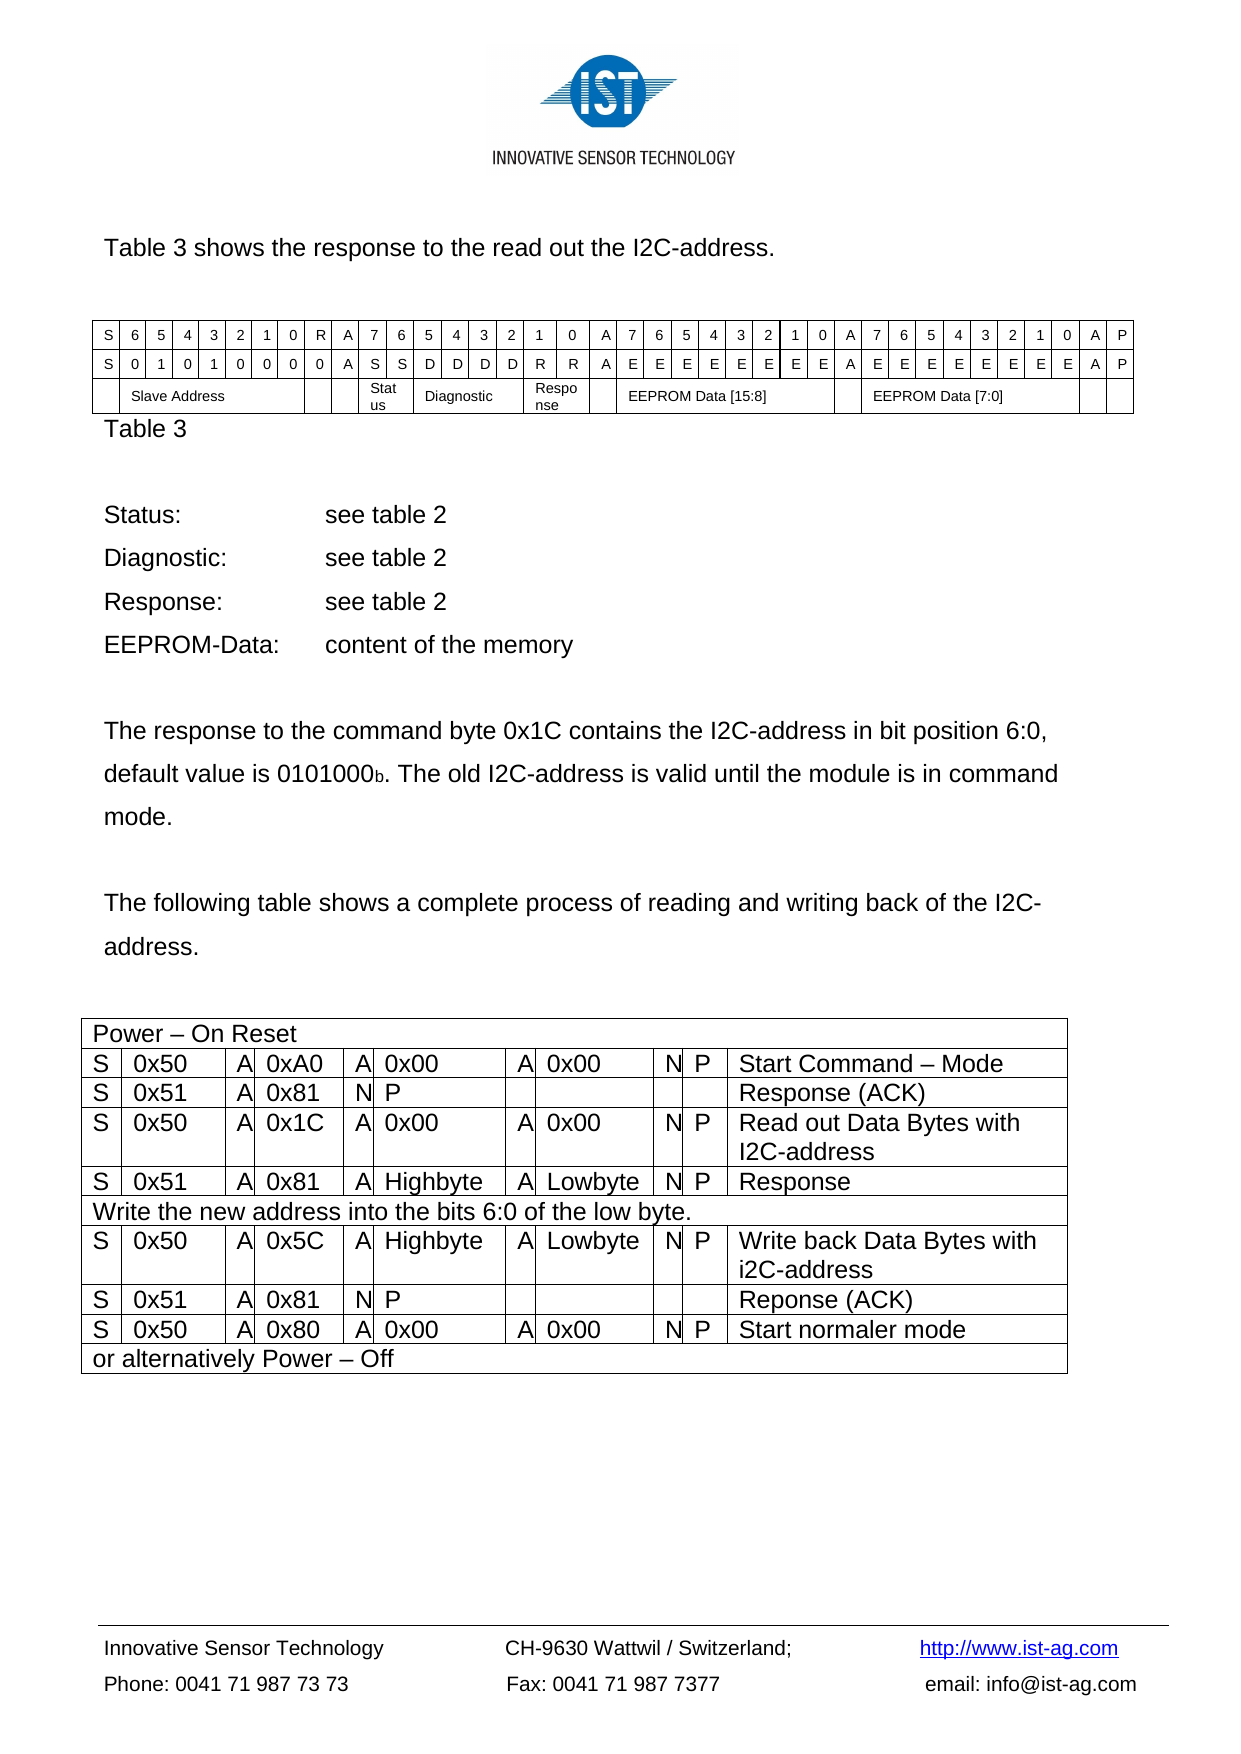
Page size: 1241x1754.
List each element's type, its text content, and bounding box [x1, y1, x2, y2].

table_header 3 [726, 321, 752, 349]
table_cell Read out Data Bytes with I2C-address [728, 1108, 1067, 1166]
table_cell E [1052, 350, 1079, 378]
text Table 3 shows the response to the read out the I2C-address. [103, 233, 1122, 262]
table_header 5 [414, 321, 441, 349]
table_header 0 [808, 321, 834, 349]
table_cell [683, 1078, 727, 1107]
table_cell S [82, 1108, 121, 1166]
table_cell R [557, 350, 589, 378]
table_cell A [332, 350, 358, 378]
table_header 1 [1025, 321, 1051, 349]
table_cell Write the new address into the bits 6:0 of the low byte. [82, 1196, 1067, 1225]
table_cell 0x81 [255, 1078, 343, 1107]
table_cell 0x51 [122, 1285, 225, 1313]
table_cell 1 [146, 350, 172, 378]
table_header 4 [442, 321, 468, 349]
table_cell S [387, 350, 413, 378]
table_header 6 [387, 321, 413, 349]
table_cell 0xA0 [255, 1049, 343, 1077]
table_cell A [226, 1108, 254, 1166]
table_cell 0x00 [374, 1108, 505, 1166]
table_header 6 [644, 321, 671, 349]
table_cell E [644, 350, 671, 378]
table_cell [590, 379, 616, 413]
table_cell N [344, 1285, 373, 1313]
table_cell 0x50 [122, 1315, 225, 1343]
table_cell EEPROM Data [15:8] [617, 379, 834, 413]
table_header 5 [672, 321, 698, 349]
table_cell or alternatively Power – Off [82, 1344, 1067, 1373]
table_header 5 [146, 321, 172, 349]
table_cell P [683, 1315, 727, 1343]
table_header P [1107, 321, 1133, 349]
table_cell 0 [226, 350, 251, 378]
table_cell Write back Data Bytes with i2C-address [728, 1226, 1067, 1284]
text EEPROM-Data: content of the memory [103, 629, 1122, 658]
table_cell R [524, 350, 556, 378]
table_cell [506, 1078, 535, 1107]
table_header 0 [1052, 321, 1079, 349]
text Response: see table 2 [103, 586, 1122, 615]
table_cell [506, 1285, 535, 1313]
table_header Power – On Reset [82, 1019, 1067, 1047]
table_cell N [654, 1108, 682, 1166]
table_cell A [344, 1315, 373, 1343]
table_cell S [82, 1226, 121, 1284]
text The response to the command byte 0x1C contains the I2C-address in bit position 6:0, default value is 0101000b. The old I2C-address is valid until the module is in command mode. [103, 716, 1122, 831]
table_cell P [683, 1167, 727, 1195]
table_header 7 [359, 321, 386, 349]
table_cell 0x51 [122, 1078, 225, 1107]
table_cell 0 [305, 350, 331, 378]
table_cell E [944, 350, 970, 378]
table_header 1 [781, 321, 807, 349]
table_cell A [506, 1049, 535, 1077]
table_cell S [82, 1315, 121, 1343]
table_cell S [93, 350, 119, 378]
table_header 1 [524, 321, 556, 349]
table_cell 0 [173, 350, 198, 378]
text Diagnostic: see table 2 [103, 543, 1122, 572]
table_cell 0x00 [374, 1049, 505, 1077]
table_cell A [344, 1226, 373, 1284]
table_cell [536, 1285, 653, 1313]
table_cell Start normaler mode [728, 1315, 1067, 1343]
table_header 4 [699, 321, 725, 349]
table_cell Highbyte [374, 1167, 505, 1195]
table_header 0 [557, 321, 589, 349]
table_cell E [753, 350, 779, 378]
table_cell A [226, 1315, 254, 1343]
table_cell [1107, 379, 1133, 413]
table_cell P [683, 1226, 727, 1284]
table_cell E [699, 350, 725, 378]
table_cell A [226, 1167, 254, 1195]
table_header A [835, 321, 861, 349]
table_header A [1080, 321, 1106, 349]
table_cell 0 [252, 350, 277, 378]
table_cell Lowbyte [536, 1167, 653, 1195]
table_header 2 [998, 321, 1024, 349]
table_cell 0x50 [122, 1108, 225, 1166]
table_cell N [654, 1315, 682, 1343]
table_cell P [1107, 350, 1133, 378]
table_cell Status [359, 379, 413, 413]
table_header R [305, 321, 331, 349]
table_cell Response [524, 379, 589, 413]
table_cell Slave Address [120, 379, 304, 413]
table_cell D [497, 350, 523, 378]
table_cell S [82, 1167, 121, 1195]
table_cell 0x1C [255, 1108, 343, 1166]
table_header 1 [252, 321, 277, 349]
table_cell S [82, 1049, 121, 1077]
table_cell [536, 1078, 653, 1107]
table_cell [305, 379, 331, 413]
table_cell 0x81 [255, 1167, 343, 1195]
table_cell A [344, 1049, 373, 1077]
table_cell E [672, 350, 698, 378]
table_cell E [998, 350, 1024, 378]
table_cell N [654, 1167, 682, 1195]
table_cell A [506, 1167, 535, 1195]
table_cell 0x00 [374, 1315, 505, 1343]
table_cell P [683, 1049, 727, 1077]
table_cell EEPROM Data [7:0] [862, 379, 1079, 413]
table_cell [332, 379, 358, 413]
table_cell 0 [120, 350, 145, 378]
table_cell E [781, 350, 807, 378]
table_cell E [916, 350, 943, 378]
table_cell A [226, 1285, 254, 1313]
table_cell Reponse (ACK) [728, 1285, 1067, 1313]
table_cell A [344, 1167, 373, 1195]
table_cell Diagnostic [414, 379, 523, 413]
table_cell 0x00 [536, 1108, 653, 1166]
table_cell 0x51 [122, 1167, 225, 1195]
table_cell S [82, 1285, 121, 1313]
table_cell N [344, 1078, 373, 1107]
table_cell P [374, 1285, 505, 1313]
table_header 4 [944, 321, 970, 349]
table_cell P [374, 1078, 505, 1107]
table_cell E [1025, 350, 1051, 378]
table_cell E [726, 350, 752, 378]
table_cell 0 [278, 350, 304, 378]
table_cell Lowbyte [536, 1226, 653, 1284]
table_header 2 [753, 321, 779, 349]
table_header A [590, 321, 616, 349]
table_cell S [359, 350, 386, 378]
table_header 2 [497, 321, 523, 349]
table_header 3 [469, 321, 496, 349]
table_cell Highbyte [374, 1226, 505, 1284]
table_cell A [226, 1049, 254, 1077]
table_cell P [683, 1108, 727, 1166]
table_header 0 [278, 321, 304, 349]
table_header 5 [916, 321, 943, 349]
table_cell 0x50 [122, 1049, 225, 1077]
table_cell S [82, 1078, 121, 1107]
table_cell 0x80 [255, 1315, 343, 1343]
table_cell 0x00 [536, 1315, 653, 1343]
table_cell 1 [199, 350, 225, 378]
table_header 7 [617, 321, 643, 349]
table_cell Response [728, 1167, 1067, 1195]
table_cell [654, 1285, 682, 1313]
table_cell E [971, 350, 997, 378]
table_cell 0x5C [255, 1226, 343, 1284]
table_header 6 [889, 321, 915, 349]
text Table 3 [103, 414, 1122, 443]
table_cell E [617, 350, 643, 378]
table_cell Start Command – Mode [728, 1049, 1067, 1077]
table_cell A [1080, 350, 1106, 378]
picture [486, 44, 740, 176]
table_header 3 [971, 321, 997, 349]
table_cell A [506, 1226, 535, 1284]
table_cell [1080, 379, 1106, 413]
table_cell [654, 1078, 682, 1107]
table_cell A [835, 350, 861, 378]
table_cell A [590, 350, 616, 378]
table_cell E [862, 350, 888, 378]
table_cell A [344, 1108, 373, 1166]
table_header A [332, 321, 358, 349]
table_cell 0x81 [255, 1285, 343, 1313]
table_cell D [442, 350, 468, 378]
table_header 6 [120, 321, 145, 349]
table_cell [683, 1285, 727, 1313]
table_cell 0x00 [536, 1049, 653, 1077]
table_cell 0x50 [122, 1226, 225, 1284]
table_cell A [226, 1078, 254, 1107]
table_header S [93, 321, 119, 349]
table_cell Response (ACK) [728, 1078, 1067, 1107]
table_cell [835, 379, 861, 413]
table_cell E [808, 350, 834, 378]
table_cell [93, 379, 119, 413]
table_header 3 [199, 321, 225, 349]
table_cell A [226, 1226, 254, 1284]
table_cell N [654, 1226, 682, 1284]
table_header 7 [862, 321, 888, 349]
table_cell D [469, 350, 496, 378]
table_header 4 [173, 321, 198, 349]
text Status: see table 2 [103, 500, 1122, 529]
table_cell E [889, 350, 915, 378]
table_cell D [414, 350, 441, 378]
table_cell A [506, 1315, 535, 1343]
table_header 2 [226, 321, 251, 349]
table_cell N [654, 1049, 682, 1077]
table_cell A [506, 1108, 535, 1166]
text The following table shows a complete process of reading and writing back of the I2C-address. [103, 888, 1122, 960]
